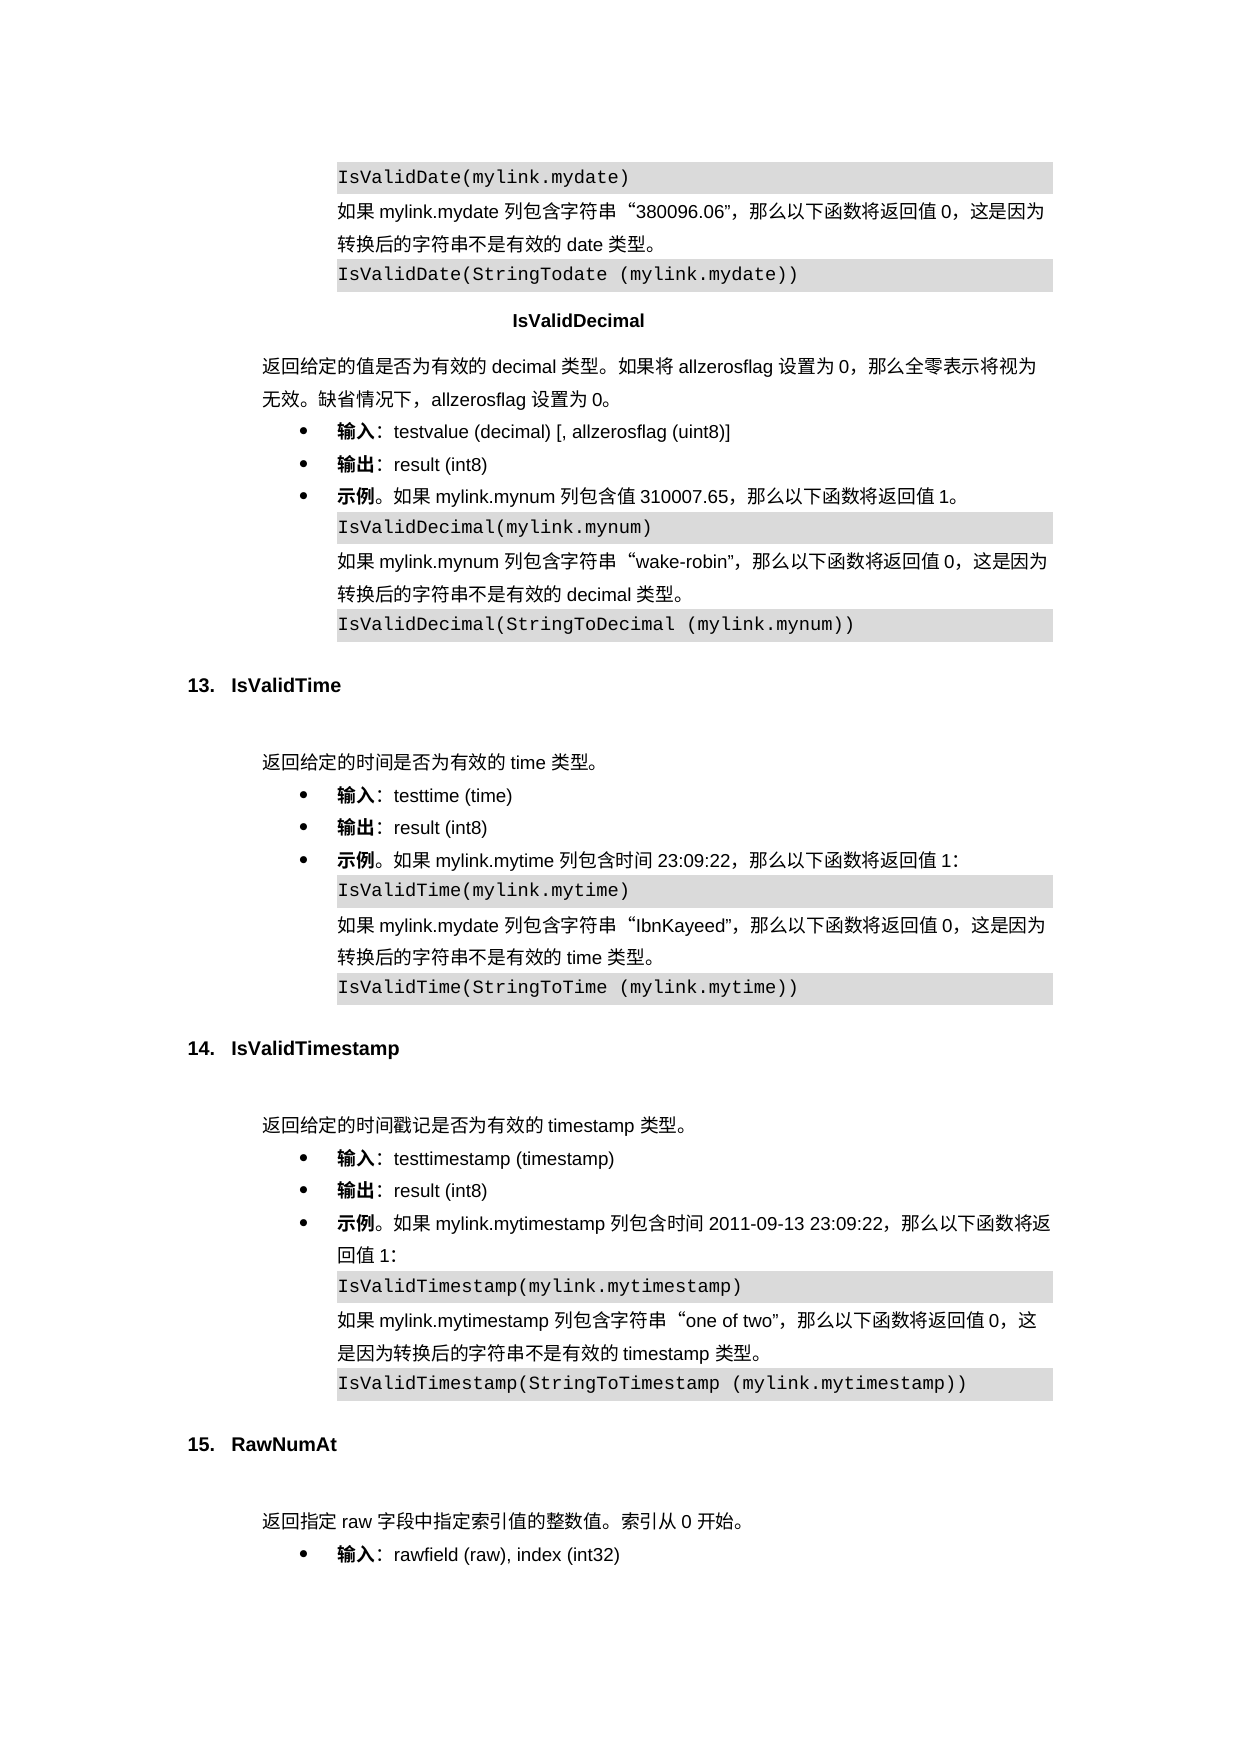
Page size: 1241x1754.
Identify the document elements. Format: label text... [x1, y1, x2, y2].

subtitle RawNumAt [187, 1428, 1053, 1461]
text 如果 mylink.mynum 列包含字符串“wake-robin”，那么以下函数将返回值 0，这是因为转换后的字符串不是有效的 decimal 类型。 [337, 544, 1053, 609]
list 示例。如果 mylink.mynum 列包含值 310007.65，那么以下函数将返回值 1。 [300, 479, 1053, 512]
text IsValidTime(StringToTime (mylink.mytime)) [337, 973, 1053, 1005]
text IsValidDate(StringTodate (mylink.mydate)) [337, 259, 1053, 292]
text 返回指定 raw 字段中指定索引值的整数值。索引从 0 开始。 [262, 1504, 1053, 1537]
text IsValidTime(mylink.mytime) [337, 875, 1053, 908]
text 返回给定的值是否为有效的 decimal 类型。如果将 allzerosflag 设置为 0，那么全零表示将视为无效。缺省情况下，allzerosflag 设置为 0。 [262, 349, 1053, 414]
list 输入：testtimestamp (timestamp) [300, 1141, 1053, 1173]
subtitle IsValidTimestamp [187, 1032, 1053, 1065]
list 示例。如果 mylink.mytimestamp 列包含时间 2011-09-13 23:09:22，那么以下函数将返回值 1： [300, 1206, 1053, 1271]
list 输出：result (int8) [300, 447, 1053, 479]
list 输入：testtime (time) [300, 778, 1053, 810]
text IsValidDecimal [512, 304, 1053, 337]
text 如果 mylink.mydate 列包含字符串“380096.06”，那么以下函数将返回值 0，这是因为转换后的字符串不是有效的 date 类型。 [337, 194, 1053, 259]
text IsValidTimestamp(mylink.mytimestamp) [337, 1271, 1053, 1303]
list 输入：rawfield (raw), index (int32) [300, 1537, 1053, 1569]
text IsValidDecimal(mylink.mynum) [337, 512, 1053, 544]
text IsValidTimestamp(StringToTimestamp (mylink.mytimestamp)) [337, 1368, 1053, 1401]
list 输出：result (int8) [300, 1173, 1053, 1206]
text 返回给定的时间戳记是否为有效的 timestamp 类型。 [262, 1108, 1053, 1141]
text 如果 mylink.mydate 列包含字符串“IbnKayeed”，那么以下函数将返回值 0，这是因为转换后的字符串不是有效的 time 类型。 [337, 908, 1053, 973]
text 如果 mylink.mytimestamp 列包含字符串“one of two”，那么以下函数将返回值 0，这是因为转换后的字符串不是有效的 timestamp 类型。 [337, 1303, 1053, 1368]
subtitle IsValidTime [187, 669, 1053, 702]
list 示例。如果 mylink.mytime 列包含时间 23:09:22，那么以下函数将返回值 1： [300, 843, 1053, 875]
text IsValidDate(mylink.mydate) [337, 162, 1053, 194]
list 输入：testvalue (decimal) [, allzerosflag (uint8)] [300, 414, 1053, 447]
text IsValidDecimal(StringToDecimal (mylink.mynum)) [337, 609, 1053, 642]
list 输出：result (int8) [300, 810, 1053, 843]
text 返回给定的时间是否为有效的 time 类型。 [262, 745, 1053, 778]
